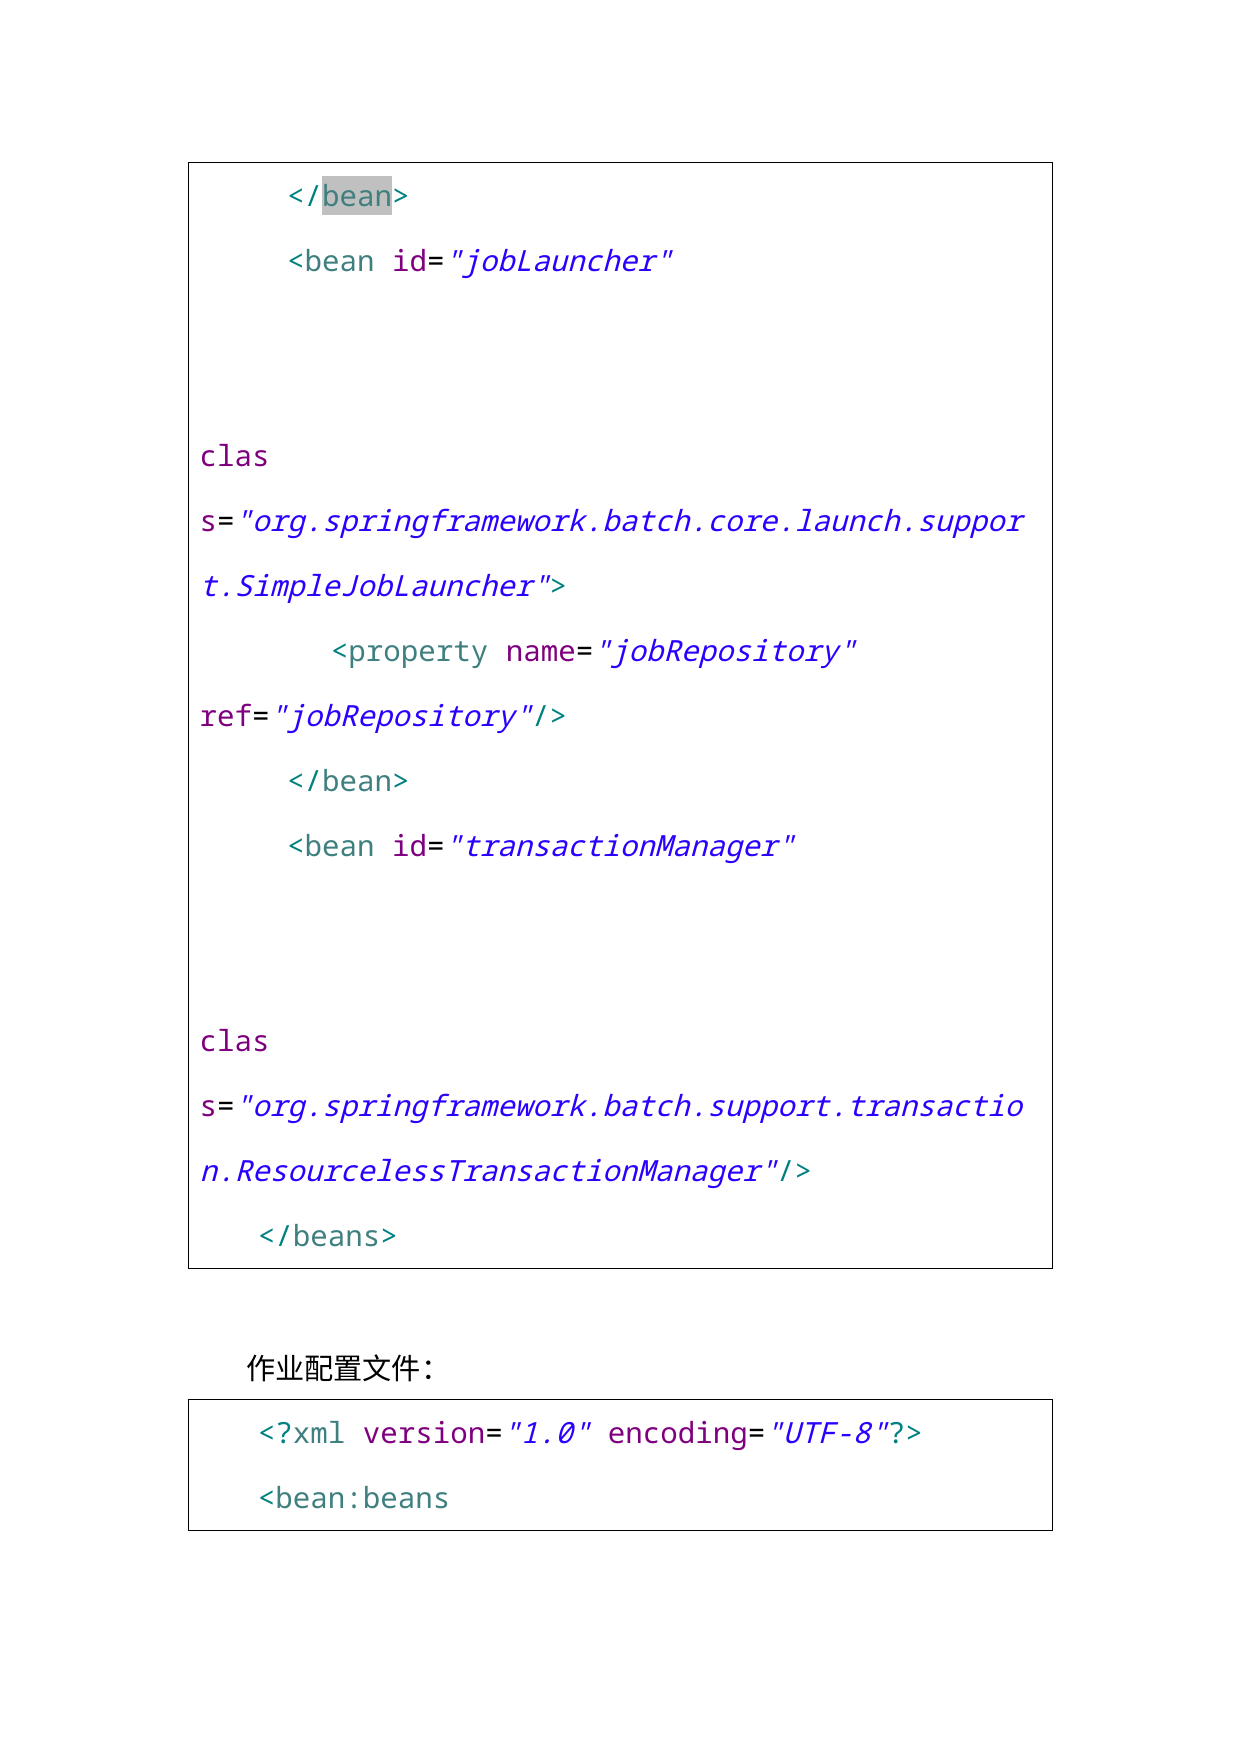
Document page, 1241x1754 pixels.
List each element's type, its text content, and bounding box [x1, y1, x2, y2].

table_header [189, 163, 1052, 1268]
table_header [189, 1400, 1052, 1530]
text 作业配置文件： [187, 1334, 1053, 1399]
